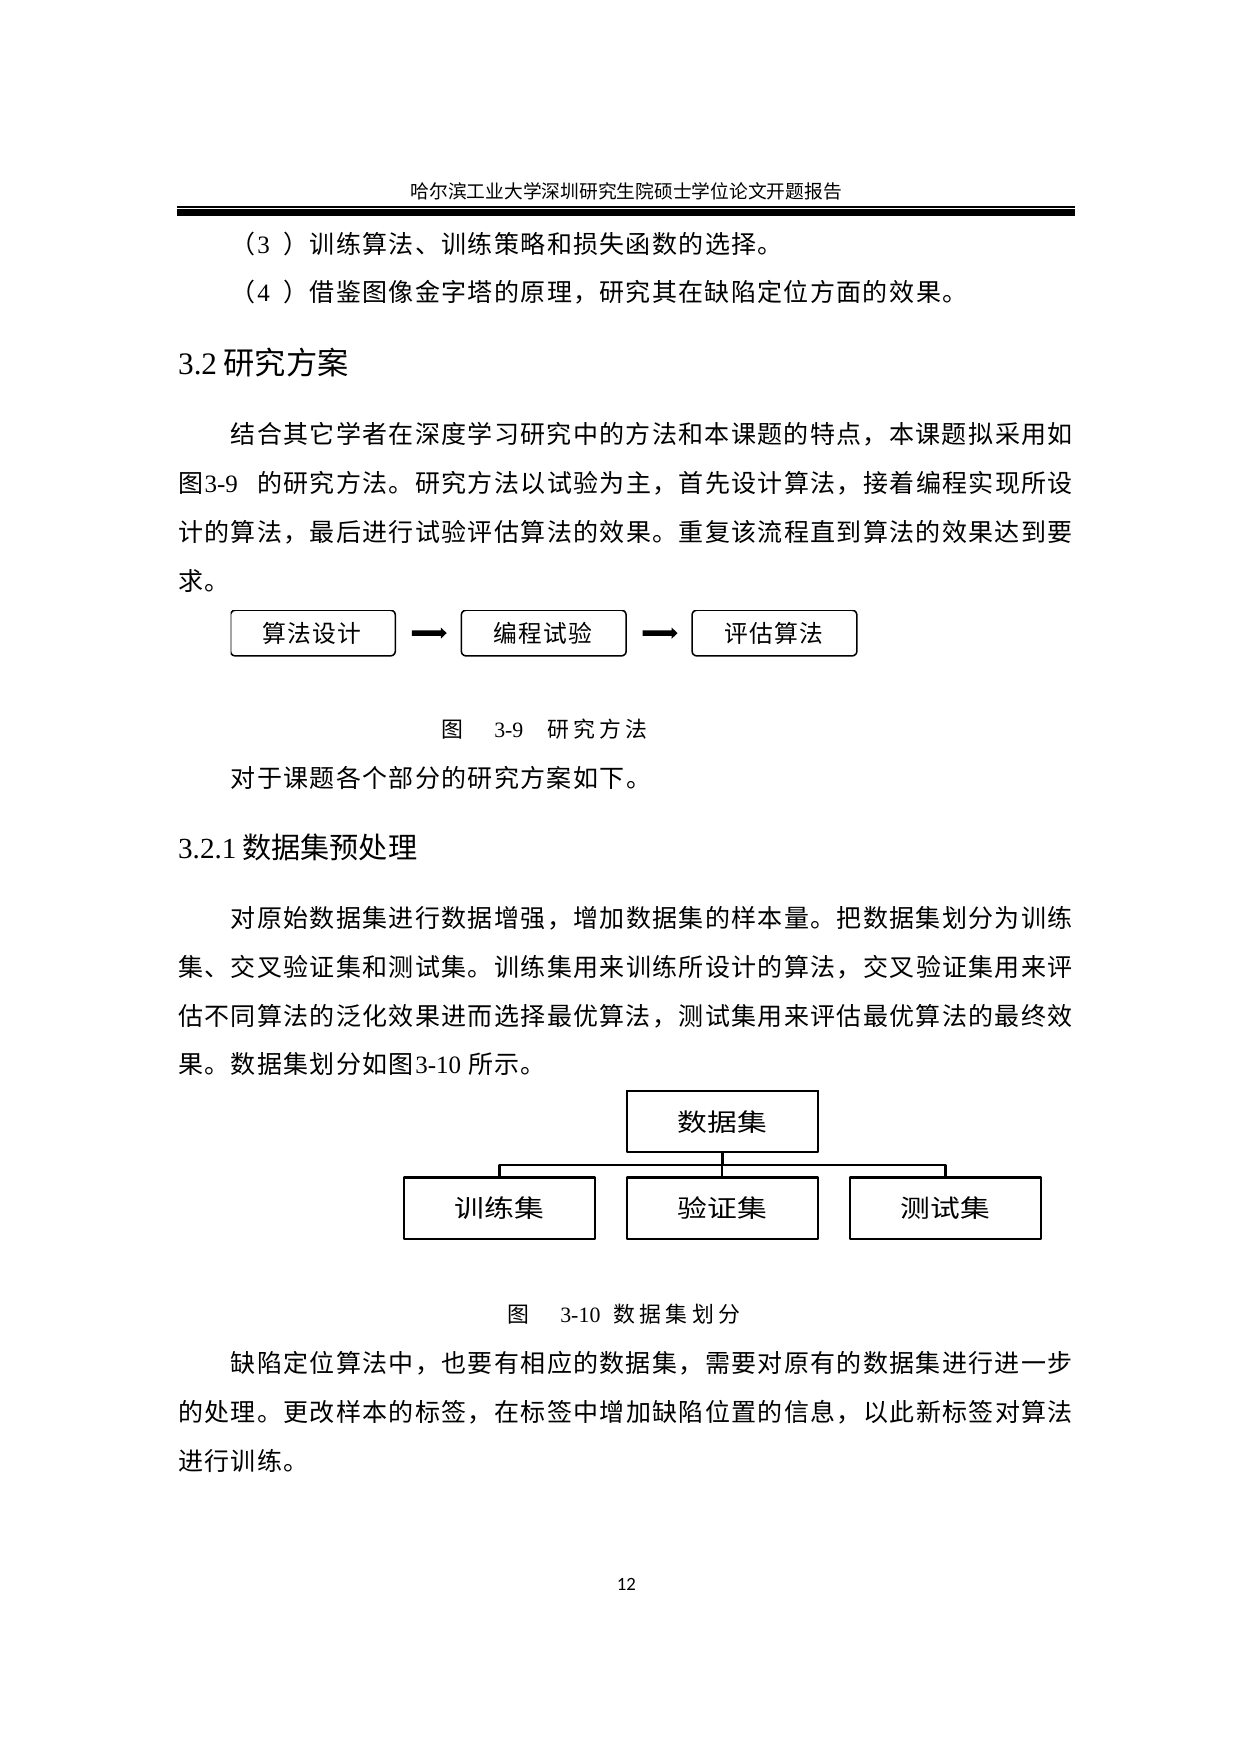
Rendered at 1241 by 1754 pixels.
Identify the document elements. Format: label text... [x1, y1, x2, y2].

text 图 3-10 数据集划分 [178, 1292, 1074, 1333]
text 图 3-9 研究方法 [440, 708, 1074, 749]
text （4）借鉴图像金字塔的原理，研究其在缺陷定位方面的效果。 [178, 270, 1074, 311]
subtitle 3.2研究方案 [178, 338, 1074, 383]
subtitle 3.2.1数据集预处理 [133, 825, 1074, 867]
text 对原始数据集进行数据增强，增加数据集的样本量。把数据集划分为训练集、交叉验证集和测试集。训练集用来训练所设计的算法，交叉验证集用来评估不同算法的泛化效果进而选择最优算法，测试集用来评估最优算法的最终效果。数据集划分如图3-10所示。 [178, 896, 1074, 1083]
text 结合其它学者在深度学习研究中的方法和本课题的特点，本课题拟采用如图3-9的研究方法。研究方法以试验为主，首先设计算法，接着编程实现所设计的算法，最后进行试验评估算法的效果。重复该流程直到算法的效果达到要求。 [178, 413, 1074, 600]
text 缺陷定位算法中，也要有相应的数据集，需要对原有的数据集进行进一步的处理。更改样本的标签，在标签中增加缺陷位置的信息，以此新标签对算法进行训练。 [178, 1341, 1074, 1479]
text 对于课题各个部分的研究方案如下。 [178, 757, 1074, 797]
text （3）训练算法、训练策略和损失函数的选择。 [178, 222, 1074, 263]
